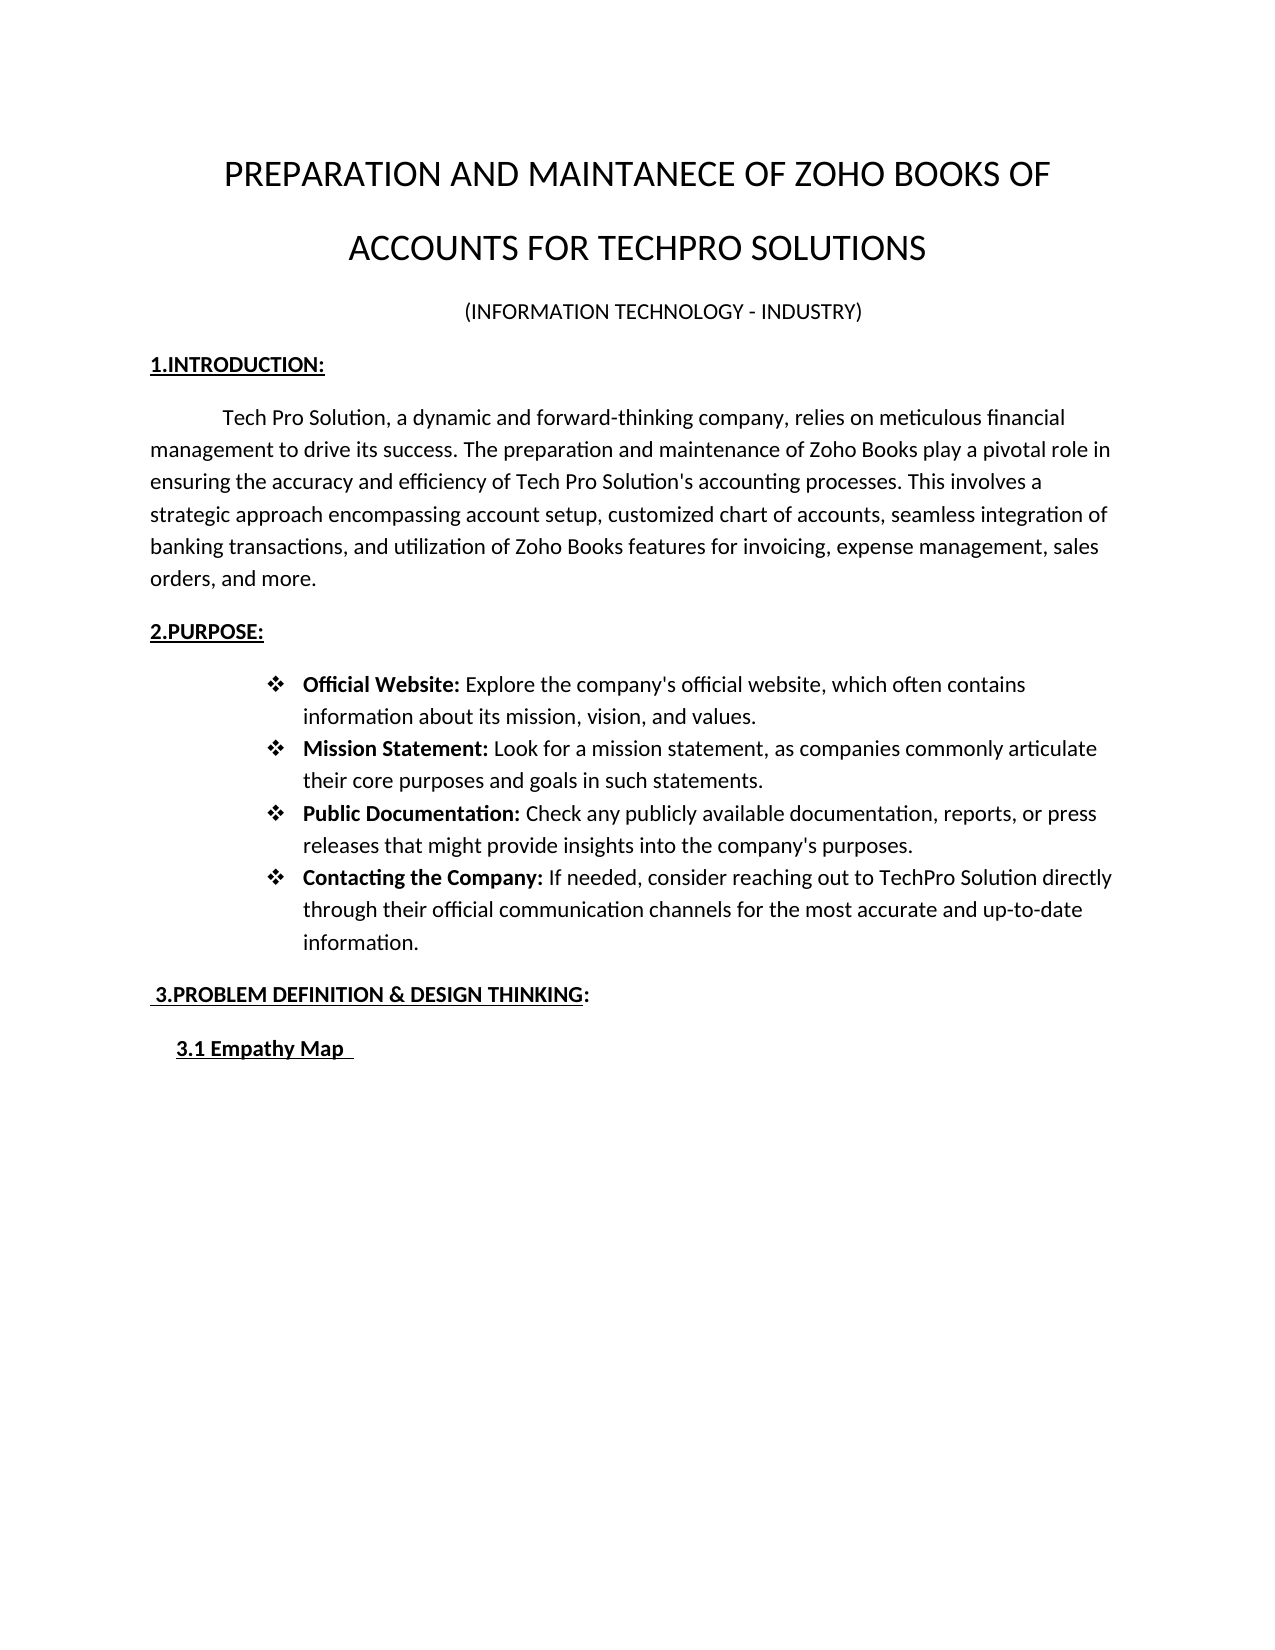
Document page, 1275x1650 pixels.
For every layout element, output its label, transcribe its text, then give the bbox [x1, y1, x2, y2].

text 1.INTRODUCTION: [150, 350, 1125, 378]
text ACCOUNTS FOR TECHPRO SOLUTIONS [150, 223, 1125, 269]
text 3.PROBLEM DEFINITION & DESIGN THINKING: [150, 981, 1125, 1009]
text PREPARATION AND MAINTANECE OF ZOHO BOOKS OF [150, 150, 1125, 196]
list Contacting the Company: If needed, consider reaching out to TechPro Solution directly through their official communication channels for the most accurate and up-to-date information. [265, 863, 1125, 956]
text 3.1 Empathy Map [150, 1034, 1125, 1062]
list Mission Statement: Look for a mission statement, as companies commonly articulate their core purposes and goals in such statements. [265, 734, 1125, 795]
list Public Documentation: Check any publicly available documentation, reports, or press releases that might provide insights into the company's purposes. [265, 799, 1125, 859]
text (INFORMATION TECHNOLOGY - INDUSTRY) [150, 297, 1125, 325]
text 2.PURPOSE: [150, 617, 1125, 645]
text Tech Pro Solution, a dynamic and forward-thinking company, relies on meticulous financial management to drive its success. The preparation and maintenance of Zoho Books play a pivotal role in ensuring the accuracy and efficiency of Tech Pro Solution's accounting processes. This involves a strategic approach encompassing account setup, customized chart of accounts, seamless integration of banking transactions, and utilization of Zoho Books features for invoicing, expense management, sales orders, and more. [150, 403, 1125, 592]
list Official Website: Explore the company's official website, which often contains information about its mission, vision, and values. [265, 670, 1125, 730]
